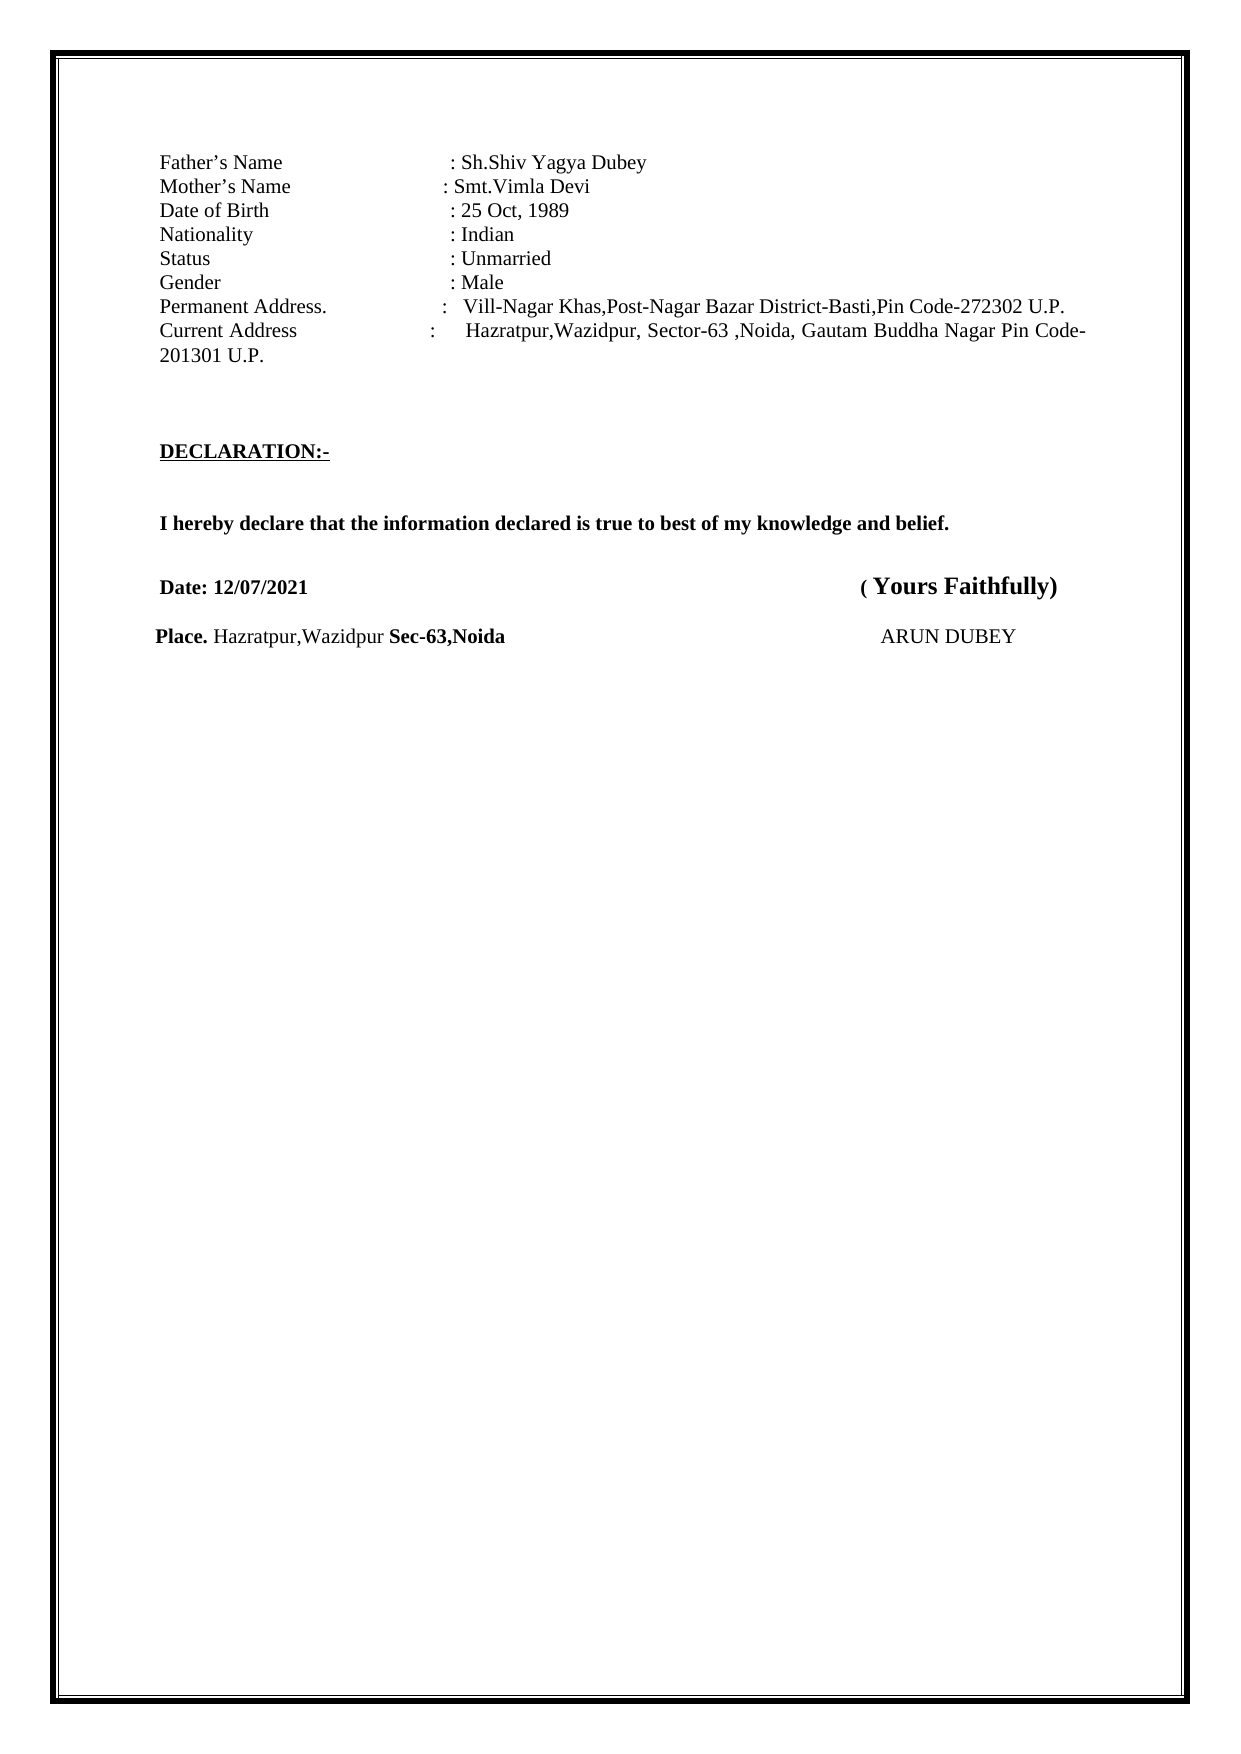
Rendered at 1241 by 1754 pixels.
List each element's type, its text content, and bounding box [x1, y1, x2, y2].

text Gender : Male [159, 270, 1090, 294]
text DECLARATION:- [159, 439, 1090, 463]
text Father’s Name : Sh.Shiv Yagya Dubey [159, 150, 1090, 174]
text Current Address : Hazratpur,Wazidpur, Sector-63 ,Noida, Gautam Buddha Nagar Pin Code-201301 U.P. [159, 318, 1090, 367]
text I hereby declare that the information declared is true to best of my knowledge and belief. [159, 511, 1090, 535]
text Status : Unmarried [159, 246, 1090, 270]
text Mother’s Name : Smt.Vimla Devi [159, 174, 1090, 198]
text Date: 12/07/2021 ( Yours Faithfully) [159, 571, 1090, 600]
text Nationality : Indian [159, 222, 1090, 246]
text Date of Birth : 25 Oct, 1989 [159, 198, 1090, 222]
text Permanent Address. : Vill-Nagar Khas,Post-Nagar Bazar District-Basti,Pin Code-272302 U.P. [159, 294, 1090, 318]
text Place. Hazratpur,Wazidpur Sec-63,Noida ARUN DUBEY [150, 624, 1090, 648]
